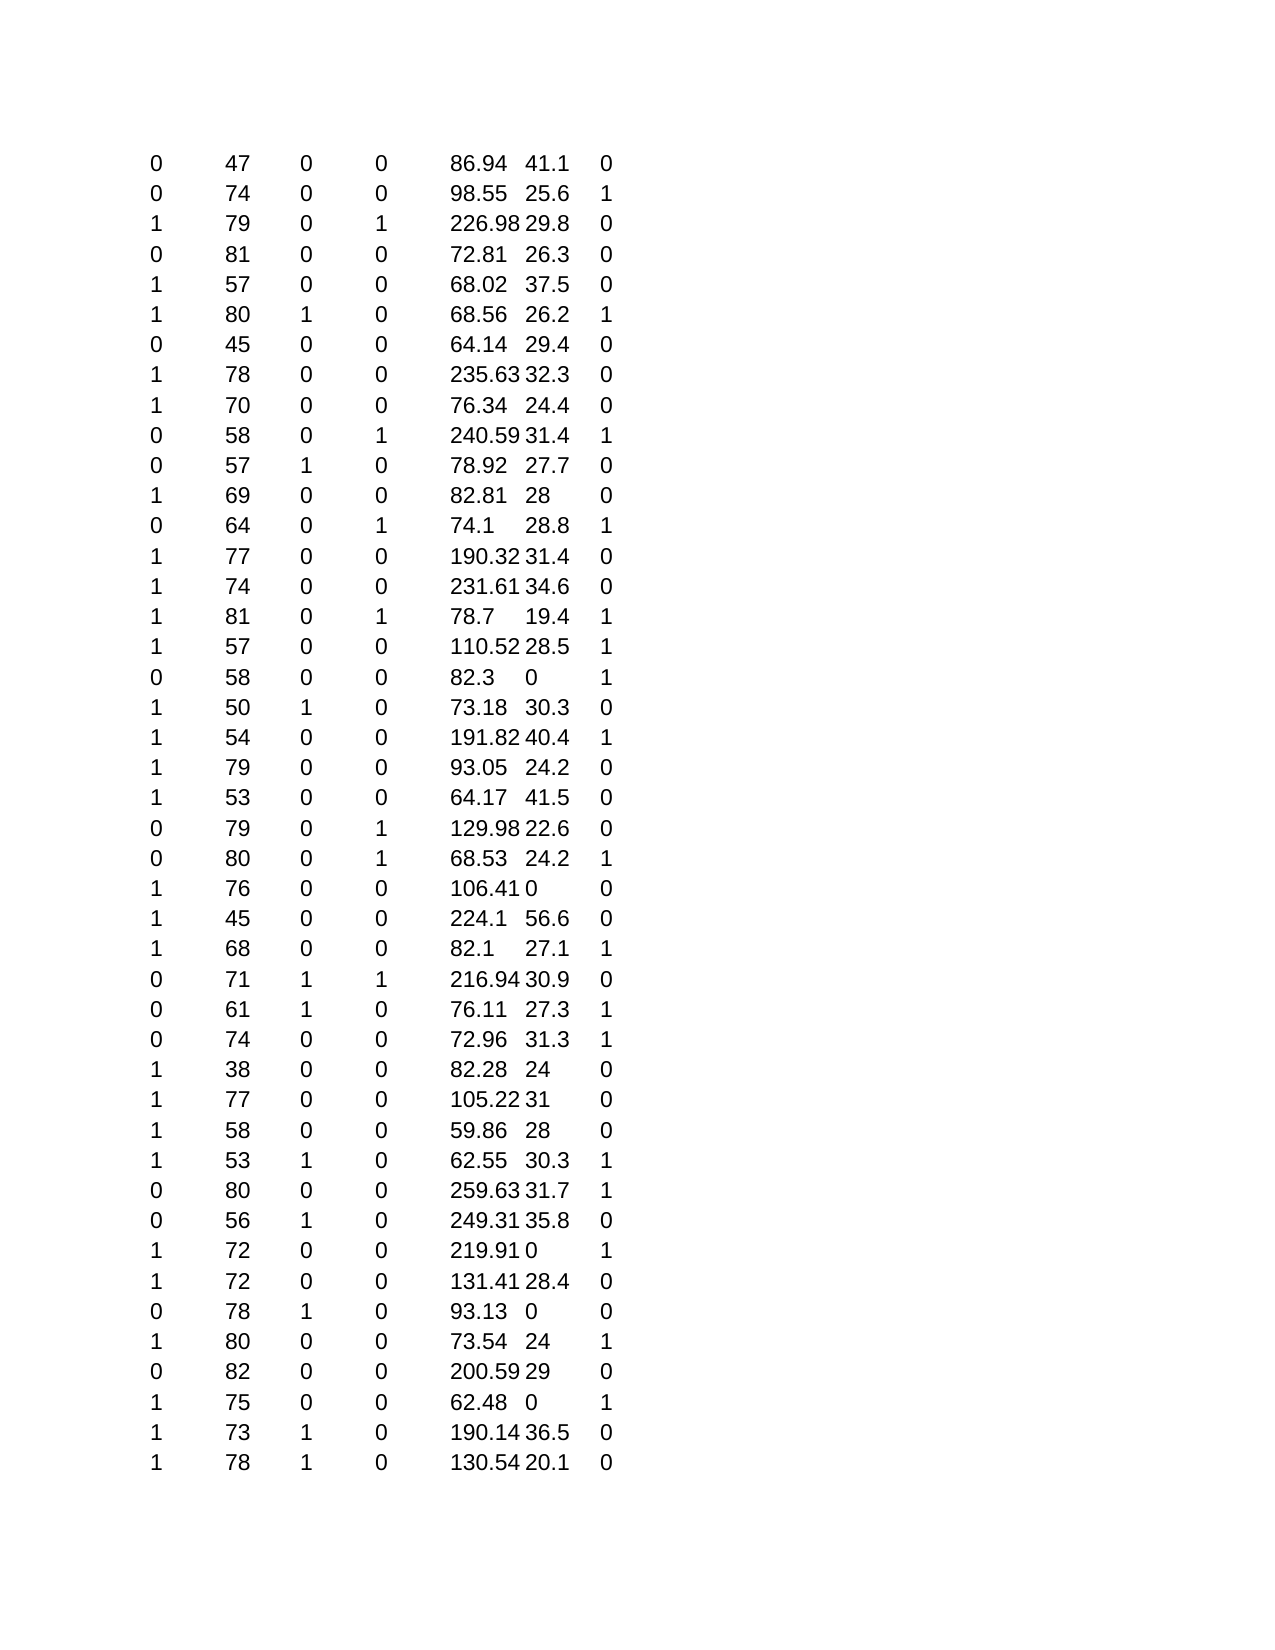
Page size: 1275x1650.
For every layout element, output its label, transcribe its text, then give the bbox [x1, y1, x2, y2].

text 1 57 0 0 68.02 37.5 0 [150, 271, 1125, 297]
text 1 53 0 0 64.17 41.5 0 [150, 784, 1125, 811]
text 1 80 0 0 73.54 24 1 [150, 1328, 1125, 1354]
text 1 72 0 0 131.41 28.4 0 [150, 1268, 1125, 1294]
text 0 74 0 0 72.96 31.3 1 [150, 1026, 1125, 1052]
text 1 74 0 0 231.61 34.6 0 [150, 573, 1125, 599]
text 0 64 0 1 74.1 28.8 1 [150, 512, 1125, 539]
text 0 74 0 0 98.55 25.6 1 [150, 180, 1125, 207]
text 1 77 0 0 105.22 31 0 [150, 1086, 1125, 1113]
text 1 77 0 0 190.32 31.4 0 [150, 543, 1125, 569]
text 1 45 0 0 224.1 56.6 0 [150, 905, 1125, 932]
text 1 58 0 0 59.86 28 0 [150, 1117, 1125, 1143]
text 0 79 0 1 129.98 22.6 0 [150, 814, 1125, 841]
text 1 79 0 1 226.98 29.8 0 [150, 210, 1125, 237]
text 0 81 0 0 72.81 26.3 0 [150, 241, 1125, 267]
text 0 80 0 0 259.63 31.7 1 [150, 1177, 1125, 1203]
text 0 47 0 0 86.94 41.1 0 [150, 150, 1125, 176]
text 0 78 1 0 93.13 0 0 [150, 1298, 1125, 1324]
text 1 54 0 0 191.82 40.4 1 [150, 724, 1125, 750]
text 0 71 1 1 216.94 30.9 0 [150, 966, 1125, 992]
text 1 53 1 0 62.55 30.3 1 [150, 1147, 1125, 1173]
text 1 78 0 0 235.63 32.3 0 [150, 361, 1125, 388]
text 1 57 0 0 110.52 28.5 1 [150, 633, 1125, 660]
text 1 38 0 0 82.28 24 0 [150, 1056, 1125, 1083]
text 0 57 1 0 78.92 27.7 0 [150, 452, 1125, 478]
text 0 58 0 1 240.59 31.4 1 [150, 422, 1125, 448]
text 1 79 0 0 93.05 24.2 0 [150, 754, 1125, 781]
text 1 80 1 0 68.56 26.2 1 [150, 301, 1125, 327]
text 1 69 0 0 82.81 28 0 [150, 482, 1125, 509]
text 1 72 0 0 219.91 0 1 [150, 1237, 1125, 1264]
text 0 58 0 0 82.3 0 1 [150, 663, 1125, 690]
text 1 75 0 0 62.48 0 1 [150, 1388, 1125, 1415]
text 1 78 1 0 130.54 20.1 0 [150, 1449, 1125, 1475]
text 1 81 0 1 78.7 19.4 1 [150, 603, 1125, 629]
text 1 73 1 0 190.14 36.5 0 [150, 1419, 1125, 1445]
text 0 82 0 0 200.59 29 0 [150, 1358, 1125, 1385]
text 0 45 0 0 64.14 29.4 0 [150, 331, 1125, 358]
text 1 76 0 0 106.41 0 0 [150, 875, 1125, 901]
text 1 50 1 0 73.18 30.3 0 [150, 694, 1125, 720]
text 0 80 0 1 68.53 24.2 1 [150, 845, 1125, 871]
text 0 56 1 0 249.31 35.8 0 [150, 1207, 1125, 1234]
text 1 70 0 0 76.34 24.4 0 [150, 392, 1125, 418]
text 1 68 0 0 82.1 27.1 1 [150, 935, 1125, 962]
text 0 61 1 0 76.11 27.3 1 [150, 996, 1125, 1022]
